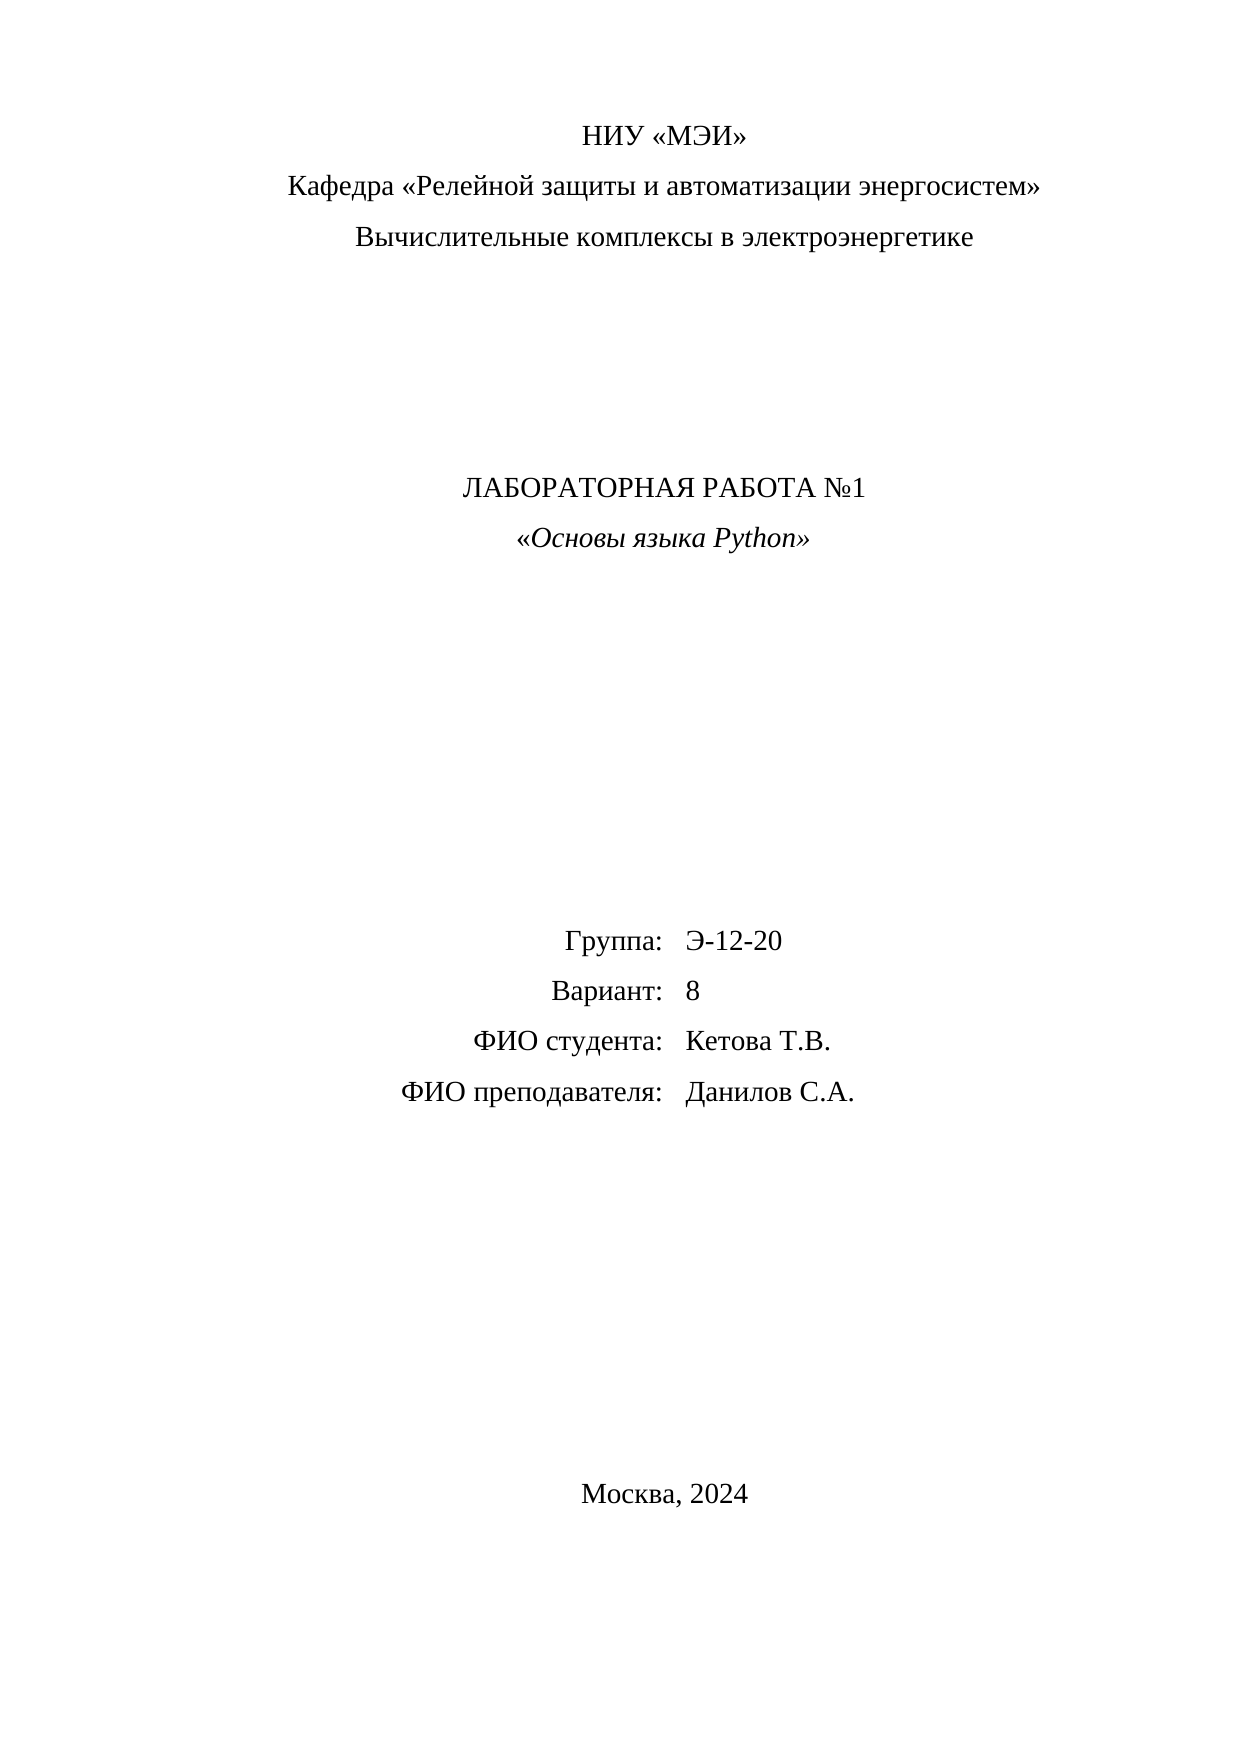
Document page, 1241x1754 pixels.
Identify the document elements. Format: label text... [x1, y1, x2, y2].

table_cell Вариант: [307, 973, 674, 1023]
table_cell ФИО преподавателя: [307, 1074, 674, 1124]
text НИУ «МЭИ» [177, 118, 1152, 152]
table_cell ФИО студента: [307, 1024, 674, 1074]
text «Основы языка Python» [177, 521, 1152, 554]
table_header Э-12-20 [674, 923, 1032, 973]
text Кафедра «Релейной защиты и автоматизации энергосистем» [177, 168, 1152, 202]
table_cell 8 [674, 973, 1032, 1023]
text Вычислительные комплексы в электроэнергетике [177, 219, 1152, 252]
text ЛАБОРАТОРНАЯ РАБОТА №1 [177, 470, 1152, 504]
text Москва, 2024 [177, 1476, 1152, 1510]
table_header Группа: [307, 923, 674, 973]
table_cell Кетова Т.В. [674, 1024, 1032, 1074]
table_cell Данилов С.А. [674, 1074, 1032, 1124]
